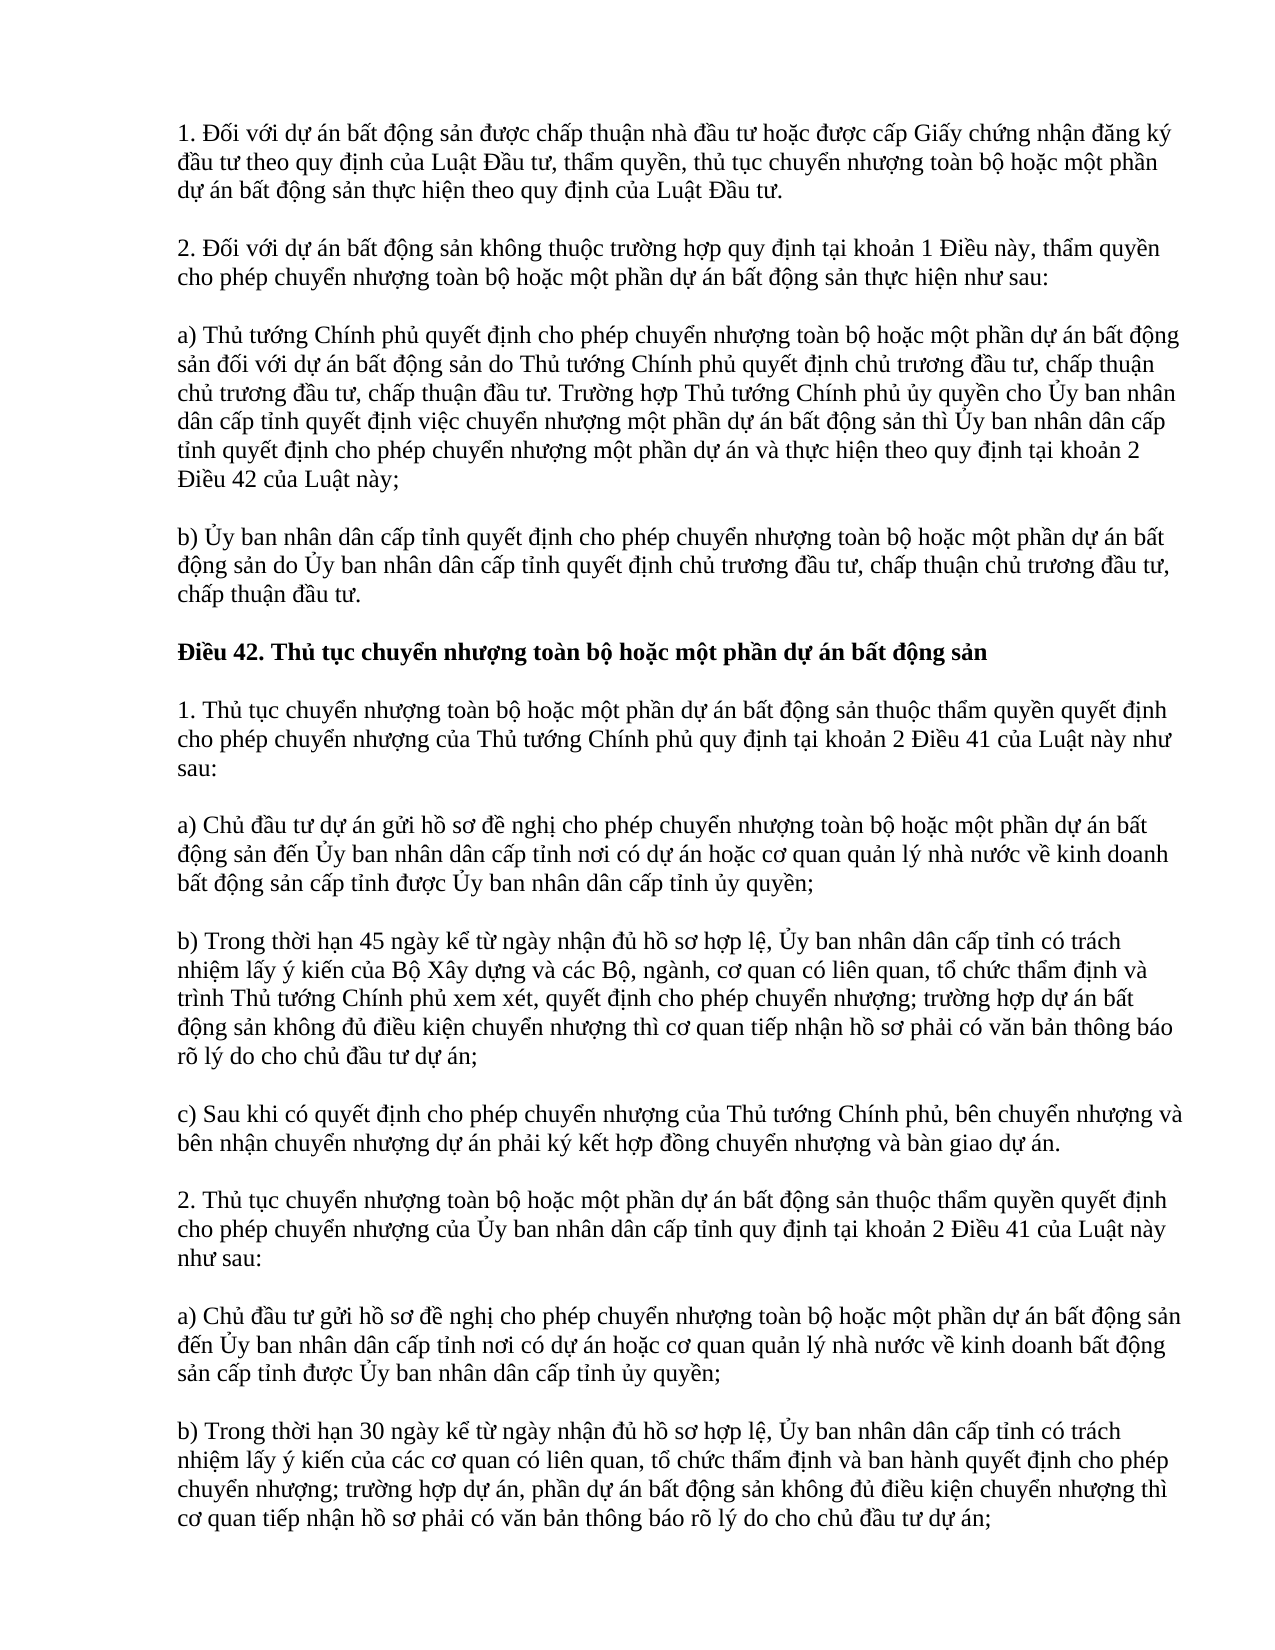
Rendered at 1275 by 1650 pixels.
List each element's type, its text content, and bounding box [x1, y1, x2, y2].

text 2. Đối với dự án bất động sản không thuộc trường hợp quy định tại khoản 1 Điều này, thẩm quyền cho phép chuyển nhượng toàn bộ hoặc một phần dự án bất động sản thực hiện như sau: [177, 233, 1186, 291]
text b) Ủy ban nhân dân cấp tỉnh quyết định cho phép chuyển nhượng toàn bộ hoặc một phần dự án bất động sản do Ủy ban nhân dân cấp tỉnh quyết định chủ trương đầu tư, chấp thuận chủ trương đầu tư, chấp thuận đầu tư. [177, 522, 1186, 608]
text c) Sau khi có quyết định cho phép chuyển nhượng của Thủ tướng Chính phủ, bên chuyển nhượng và bên nhận chuyển nhượng dự án phải ký kết hợp đồng chuyển nhượng và bàn giao dự án. [177, 1099, 1186, 1156]
text b) Trong thời hạn 45 ngày kể từ ngày nhận đủ hồ sơ hợp lệ, Ủy ban nhân dân cấp tỉnh có trách nhiệm lấy ý kiến của Bộ Xây dựng và các Bộ, ngành, cơ quan có liên quan, tổ chức thẩm định và trình Thủ tướng Chính phủ xem xét, quyết định cho phép chuyển nhượng; trường hợp dự án bất động sản không đủ điều kiện chuyển nhượng thì cơ quan tiếp nhận hồ sơ phải có văn bản thông báo rõ lý do cho chủ đầu tư dự án; [177, 926, 1186, 1070]
text 2. Thủ tục chuyển nhượng toàn bộ hoặc một phần dự án bất động sản thuộc thẩm quyền quyết định cho phép chuyển nhượng của Ủy ban nhân dân cấp tỉnh quy định tại khoản 2 Điều 41 của Luật này như sau: [177, 1186, 1186, 1272]
text 1. Đối với dự án bất động sản được chấp thuận nhà đầu tư hoặc được cấp Giấy chứng nhận đăng ký đầu tư theo quy định của Luật Đầu tư, thẩm quyền, thủ tục chuyển nhượng toàn bộ hoặc một phần dự án bất động sản thực hiện theo quy định của Luật Đầu tư. [177, 118, 1186, 204]
text 1. Thủ tục chuyển nhượng toàn bộ hoặc một phần dự án bất động sản thuộc thẩm quyền quyết định cho phép chuyển nhượng của Thủ tướng Chính phủ quy định tại khoản 2 Điều 41 của Luật này như sau: [177, 695, 1186, 781]
text a) Chủ đầu tư gửi hồ sơ đề nghị cho phép chuyển nhượng toàn bộ hoặc một phần dự án bất động sản đến Ủy ban nhân dân cấp tỉnh nơi có dự án hoặc cơ quan quản lý nhà nước về kinh doanh bất động sản cấp tỉnh được Ủy ban nhân dân cấp tỉnh ủy quyền; [177, 1301, 1186, 1387]
text Điều 42. Thủ tục chuyển nhượng toàn bộ hoặc một phần dự án bất động sản [177, 637, 1186, 666]
text a) Chủ đầu tư dự án gửi hồ sơ đề nghị cho phép chuyển nhượng toàn bộ hoặc một phần dự án bất động sản đến Ủy ban nhân dân cấp tỉnh nơi có dự án hoặc cơ quan quản lý nhà nước về kinh doanh bất động sản cấp tỉnh được Ủy ban nhân dân cấp tỉnh ủy quyền; [177, 811, 1186, 897]
text a) Thủ tướng Chính phủ quyết định cho phép chuyển nhượng toàn bộ hoặc một phần dự án bất động sản đối với dự án bất động sản do Thủ tướng Chính phủ quyết định chủ trương đầu tư, chấp thuận chủ trương đầu tư, chấp thuận đầu tư. Trường hợp Thủ tướng Chính phủ ủy quyền cho Ủy ban nhân dân cấp tỉnh quyết định việc chuyển nhượng một phần dự án bất động sản thì Ủy ban nhân dân cấp tỉnh quyết định cho phép chuyển nhượng một phần dự án và thực hiện theo quy định tại khoản 2 Điều 42 của Luật này; [177, 320, 1186, 493]
text b) Trong thời hạn 30 ngày kể từ ngày nhận đủ hồ sơ hợp lệ, Ủy ban nhân dân cấp tỉnh có trách nhiệm lấy ý kiến của các cơ quan có liên quan, tổ chức thẩm định và ban hành quyết định cho phép chuyển nhượng; trường hợp dự án, phần dự án bất động sản không đủ điều kiện chuyển nhượng thì cơ quan tiếp nhận hồ sơ phải có văn bản thông báo rõ lý do cho chủ đầu tư dự án; [177, 1416, 1186, 1531]
